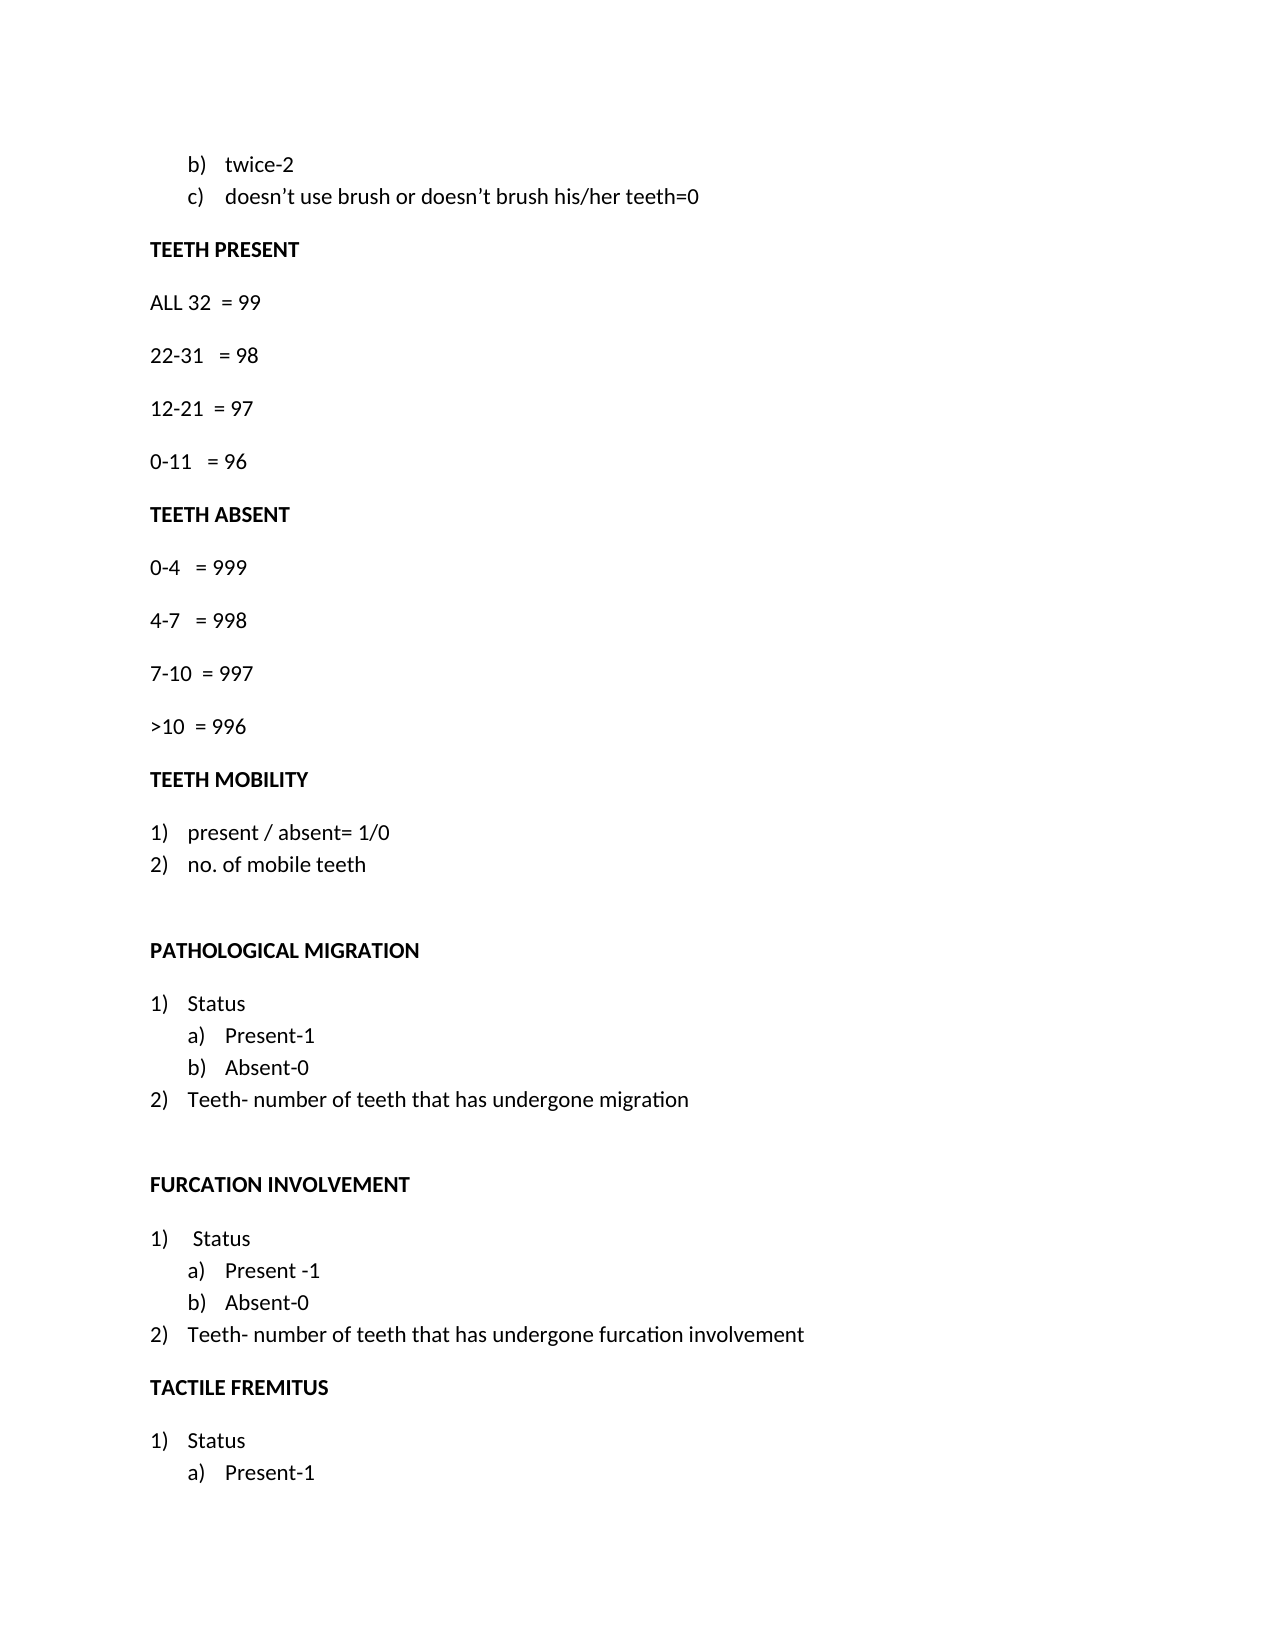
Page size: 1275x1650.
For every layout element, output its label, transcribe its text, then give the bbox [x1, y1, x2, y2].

text 7-10 = 997 [150, 659, 1125, 687]
list Status [150, 989, 1125, 1017]
list doesn’t use brush or doesn’t brush his/her teeth=0 [187, 182, 1125, 210]
list Present -1 [187, 1256, 1125, 1284]
text TEETH ABSENT [150, 500, 1125, 528]
list Status [150, 1426, 1125, 1454]
text 0-4 = 999 [150, 553, 1125, 581]
list Status [150, 1224, 1125, 1252]
list Absent-0 [187, 1053, 1125, 1081]
text >10 = 996 [150, 712, 1125, 740]
text TACTILE FREMITUS [150, 1373, 1125, 1401]
text FURCATION INVOLVEMENT [150, 1171, 1125, 1199]
list Absent-0 [187, 1288, 1125, 1316]
text PATHOLOGICAL MIGRATION [150, 936, 1125, 964]
text 12-21 = 97 [150, 394, 1125, 422]
list no. of mobile teeth [150, 851, 1125, 879]
text TEETH PRESENT [150, 235, 1125, 263]
text 22-31 = 98 [150, 341, 1125, 369]
list Present-1 [187, 1458, 1125, 1486]
text 4-7 = 998 [150, 606, 1125, 634]
text ALL 32 = 99 [150, 288, 1125, 316]
list Present-1 [187, 1021, 1125, 1049]
list twice-2 [187, 150, 1125, 178]
list present / absent= 1/0 [150, 818, 1125, 846]
list Teeth- number of teeth that has undergone migration [150, 1085, 1125, 1113]
text TEETH MOBILITY [150, 765, 1125, 793]
text 0-11 = 96 [150, 447, 1125, 475]
list Teeth- number of teeth that has undergone furcation involvement [150, 1320, 1125, 1348]
